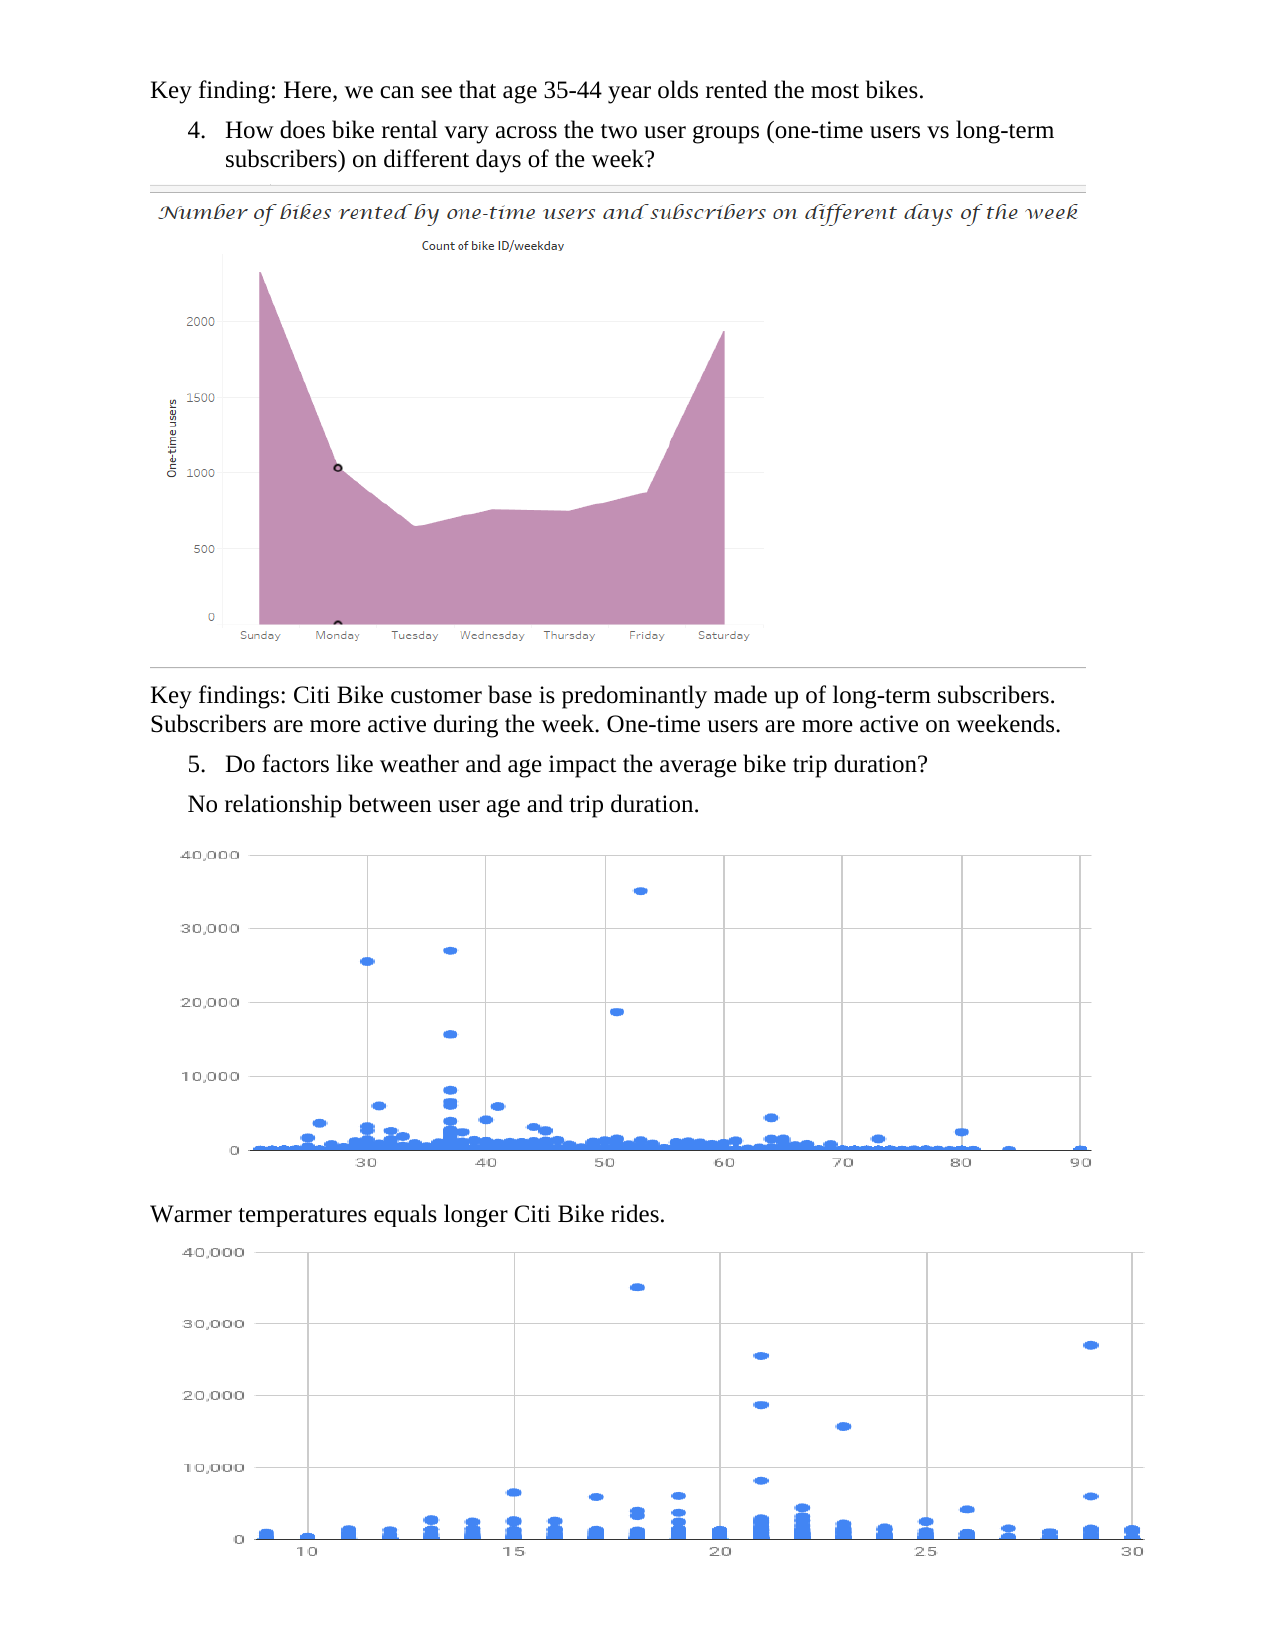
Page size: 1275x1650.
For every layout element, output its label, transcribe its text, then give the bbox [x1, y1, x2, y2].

list How does bike rental vary across the two user groups (one-time users vs long-term subscribers) on different days of the week? [187, 115, 1125, 173]
picture [150, 829, 1122, 1188]
text Warmer temperatures equals longer Citi Bike rides. [150, 1199, 1125, 1227]
text Key finding: Here, we can see that age 35-44 year olds rented the most bikes. [150, 75, 1125, 104]
list Do factors like weather and age impact the average bike trip duration? [187, 749, 1125, 778]
picture [150, 1227, 1175, 1576]
picture [150, 184, 1086, 669]
text No relationship between user age and trip duration. [187, 789, 1125, 818]
text Key findings: Citi Bike customer base is predominantly made up of long-term subscribers. Subscribers are more active during the week. One-time users are more active on weekends. [150, 680, 1125, 737]
